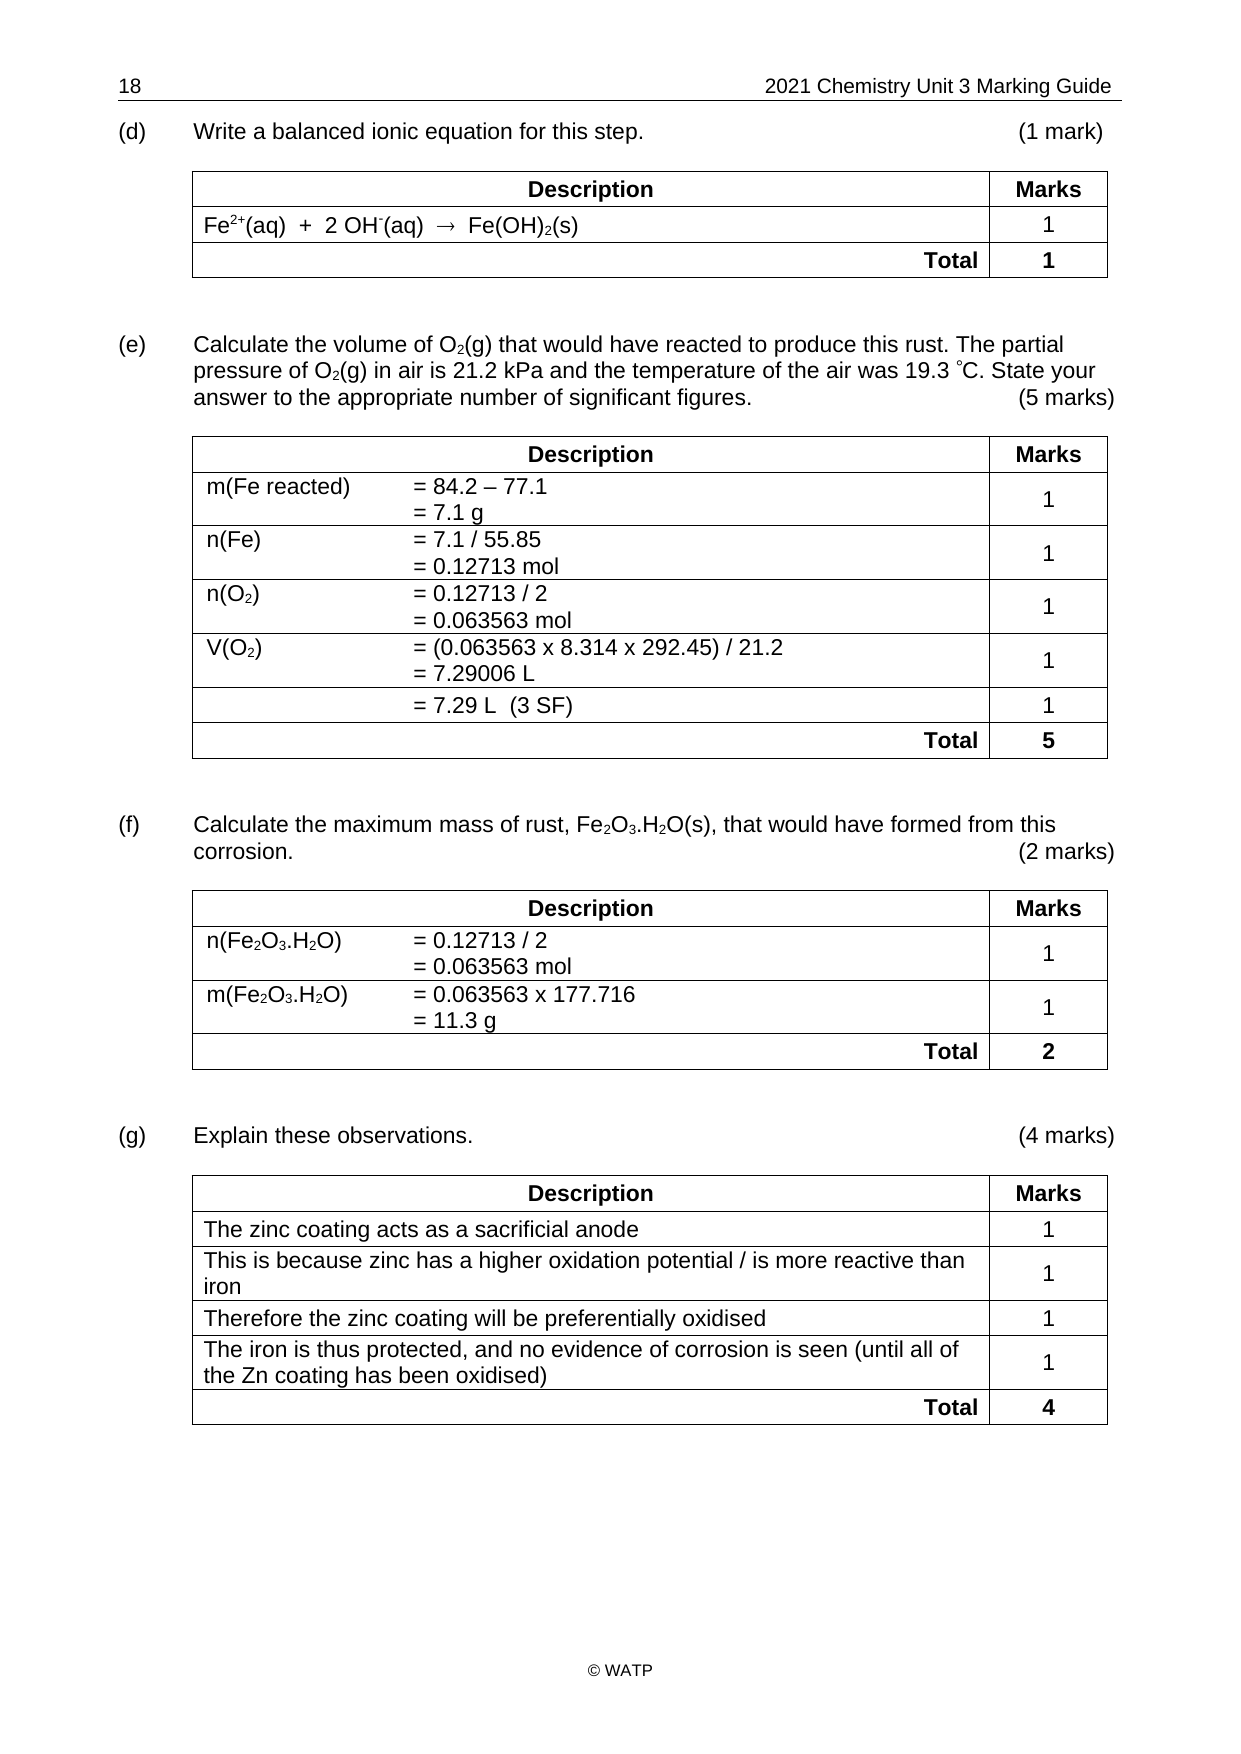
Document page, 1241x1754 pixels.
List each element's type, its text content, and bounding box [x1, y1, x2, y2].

table_cell Fe2+(aq) + 2 OH-(aq) Fe(OH)2(s) [193, 207, 989, 242]
table_cell m(Fe reacted) = 84.2 – 77.1 = 7.1 g [193, 473, 989, 525]
table_cell 1 [990, 1336, 1107, 1389]
table_cell n(Fe) = 7.1 / 55.85 = 0.12713 mol [193, 526, 989, 579]
table_cell The zinc coating acts as a sacrificial anode [193, 1212, 989, 1246]
table_header Marks [990, 172, 1107, 206]
table_cell 5 [990, 723, 1107, 757]
table_header Description [193, 437, 989, 472]
table_cell This is because zinc has a higher oxidation potential / is more reactive than iron [193, 1247, 989, 1300]
table_cell The iron is thus protected, and no evidence of corrosion is seen (until all of the Zn coating has been oxidised) [193, 1336, 989, 1389]
table_header Marks [990, 1176, 1107, 1211]
table_cell 2 [990, 1034, 1107, 1069]
text (d) Write a balanced ionic equation for this step. (1 mark) [118, 118, 1122, 144]
table_cell 1 [990, 1301, 1107, 1335]
table_cell 4 [990, 1390, 1107, 1424]
table_cell Therefore the zinc coating will be preferentially oxidised [193, 1301, 989, 1335]
table_cell 1 [990, 207, 1107, 242]
table_cell Total [193, 1034, 989, 1069]
table_cell 1 [990, 1247, 1107, 1300]
table_cell Total [193, 243, 989, 277]
table_header Marks [990, 437, 1107, 472]
table_cell = 7.29 L (3 SF) [193, 688, 989, 722]
text (f) Calculate the maximum mass of rust, Fe2O3.H2O(s), that would have formed from this corrosion. (2 marks) [118, 811, 1122, 864]
table_header Description [193, 172, 989, 206]
table_cell Total [193, 723, 989, 757]
text (e) Calculate the volume of O2(g) that would have reacted to produce this rust. The partial pressure of O2(g) in air is 21.2 kPa and the temperature of the air was 19.3 C. State your answer to the appropriate number of significant figures. (5 marks) [118, 331, 1122, 410]
table_cell 1 [990, 981, 1107, 1033]
table_cell 1 [990, 473, 1107, 525]
table_cell 1 [990, 688, 1107, 722]
table_header Description [193, 891, 989, 926]
table_cell 1 [990, 1212, 1107, 1246]
table_cell m(Fe2O3.H2O) = 0.063563 x 177.716 = 11.3 g [193, 981, 989, 1033]
text (g) Explain these observations. (4 marks) [118, 1122, 1122, 1149]
table_cell 1 [990, 243, 1107, 277]
table_cell 1 [990, 634, 1107, 687]
table_cell V(O2) = (0.063563 x 8.314 x 292.45) / 21.2 = 7.29006 L [193, 634, 989, 687]
table_cell n(Fe2O3.H2O) = 0.12713 / 2 = 0.063563 mol [193, 927, 989, 979]
table_cell Total [193, 1390, 989, 1424]
table_cell 1 [990, 580, 1107, 633]
table_cell 1 [990, 526, 1107, 579]
table_cell 1 [990, 927, 1107, 979]
table_header Description [193, 1176, 989, 1211]
table_header Marks [990, 891, 1107, 926]
table_cell n(O2) = 0.12713 / 2 = 0.063563 mol [193, 580, 989, 633]
